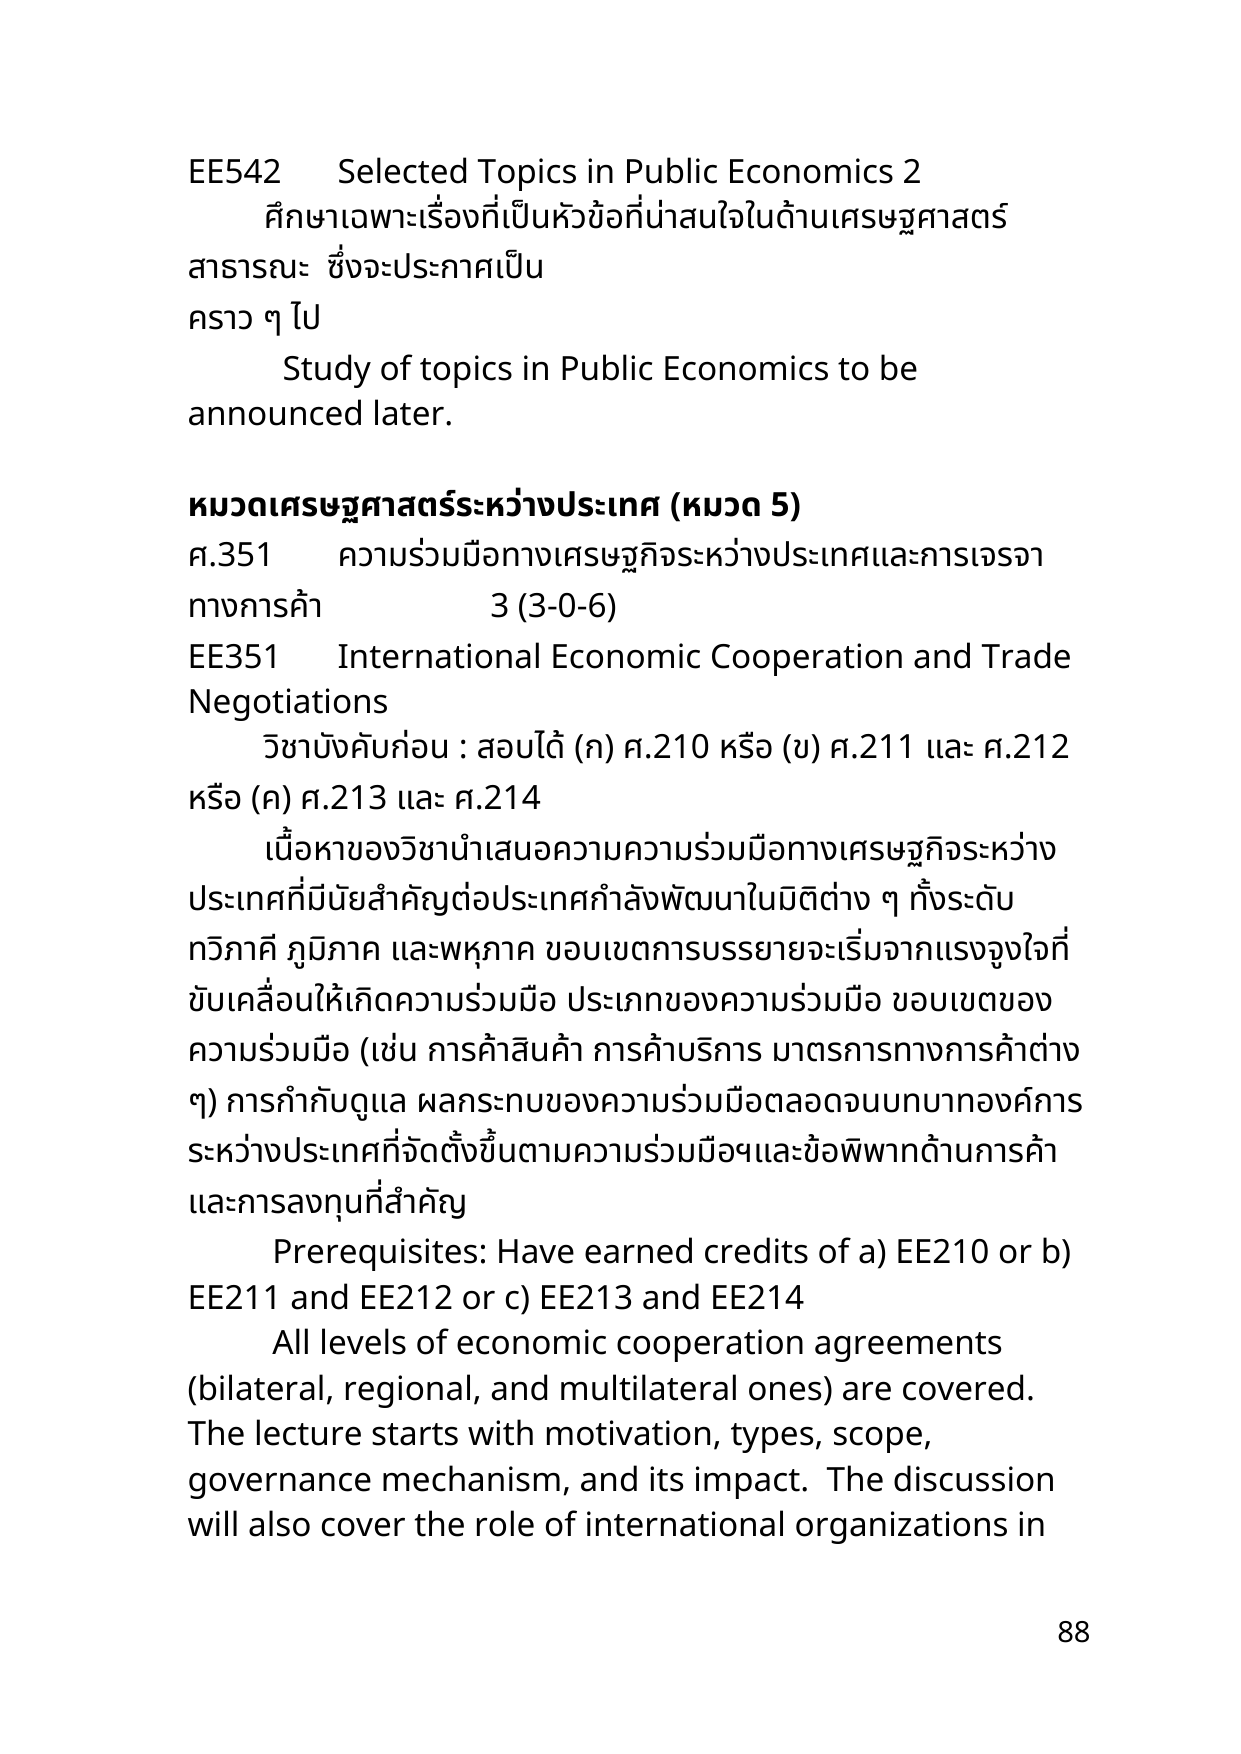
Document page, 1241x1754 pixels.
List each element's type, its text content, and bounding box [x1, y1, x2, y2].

text เนื้อหาของวิชานำเสนอความความร่วมมือทางเศรษฐกิจระหว่างประเทศที่มีนัยสำคัญต่อประเทศกำลังพัฒนาในมิติต่าง ๆ ทั้งระดับทวิภาคี ภูมิภาค และพหุภาค ขอบเขตการบรรยายจะเริ่มจากแรงจูงใจที่ขับเคลื่อนให้เกิดความร่วมมือ ประเภทของความร่วมมือ ขอบเขตของความร่วมมือ (เช่น การค้าสินค้า การค้าบริการ มาตรการทางการค้าต่าง ๆ) การกำกับดูแล ผลกระทบของความร่วมมือตลอดจนบทบาทองค์การระหว่างประเทศที่จัดตั้งขึ้นตามความร่วมมือฯและข้อพิพาทด้านการค้าและการลงทุนที่สำคัญ [187, 824, 1090, 1228]
text EE351 International Economic Cooperation and Trade Negotiations [187, 632, 1090, 723]
text หมวดเศรษฐศาสตร์ระหว่างประเทศ (หมวด 5) [187, 481, 1090, 531]
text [187, 344, 1090, 435]
text ศ.351 ความร่วมมือทางเศรษฐกิจระหว่างประเทศและการเจรจาทางการค้า 3 (3-0-6) [187, 531, 1090, 632]
text Prerequisites: a) EE210 or b) EE211 and EE212 or c) EE213 and EE214 [187, 1228, 1090, 1319]
text คราว ๆ ไป [187, 294, 1090, 344]
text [187, 193, 1090, 294]
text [187, 1319, 1090, 1546]
text EE542 Selected Topics in Public Economics 2 [187, 148, 1090, 193]
text วิชาบังคับก่อน : สอบได้ (ก) ศ.210 หรือ (ข) ศ.211 และ ศ.212 หรือ (ค) ศ.213 และ ศ.214 [187, 723, 1090, 824]
